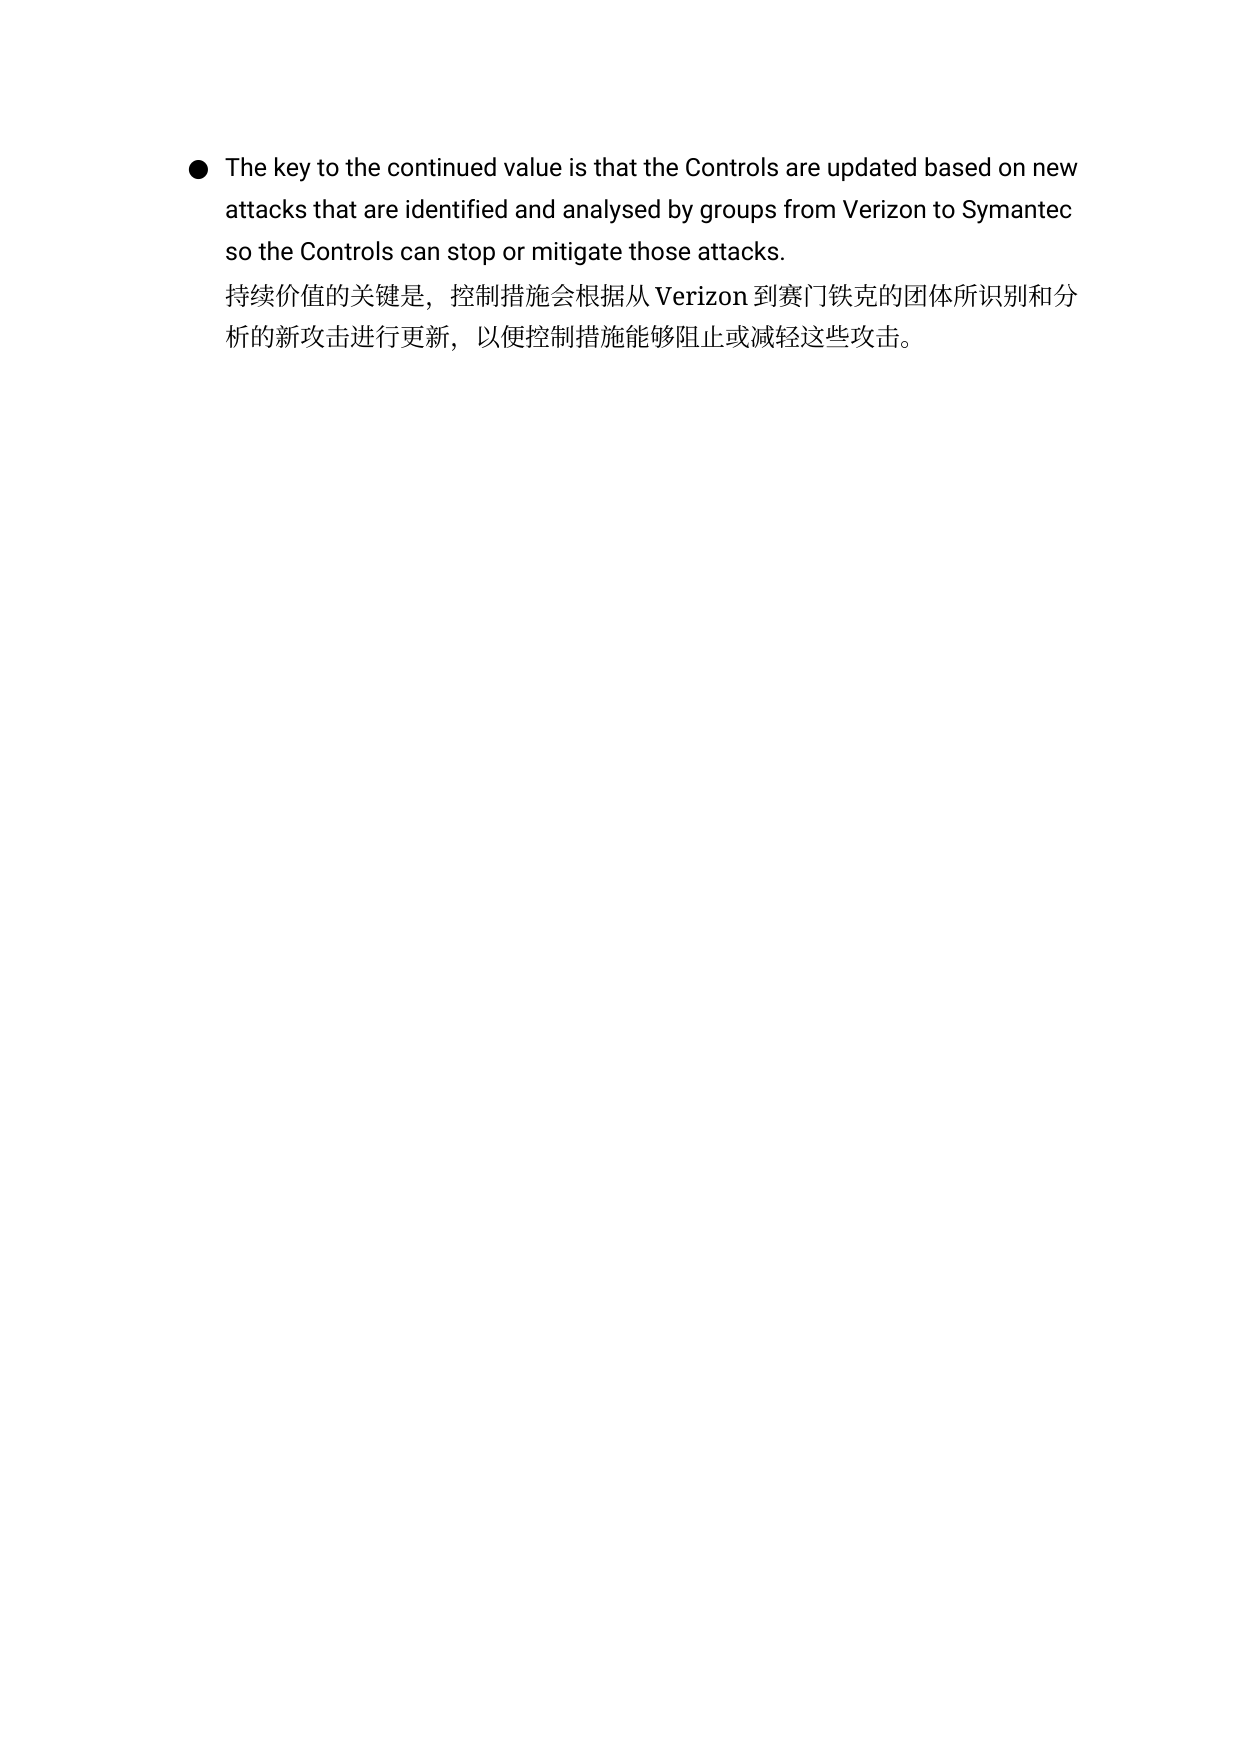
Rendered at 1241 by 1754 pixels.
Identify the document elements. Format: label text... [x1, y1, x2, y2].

list The key to the continued value is that the Controls are updated based on new attacks that are identified and analysed by groups from Verizon to Symantec so the Controls can stop or mitigate those attacks. [187, 150, 1090, 271]
text 持续价值的关键是，控制措施会根据从Verizon到赛门铁克的团体所识别和分析的新攻击进行更新，以便控制措施能够阻止或减轻这些攻击。 [225, 277, 1090, 354]
